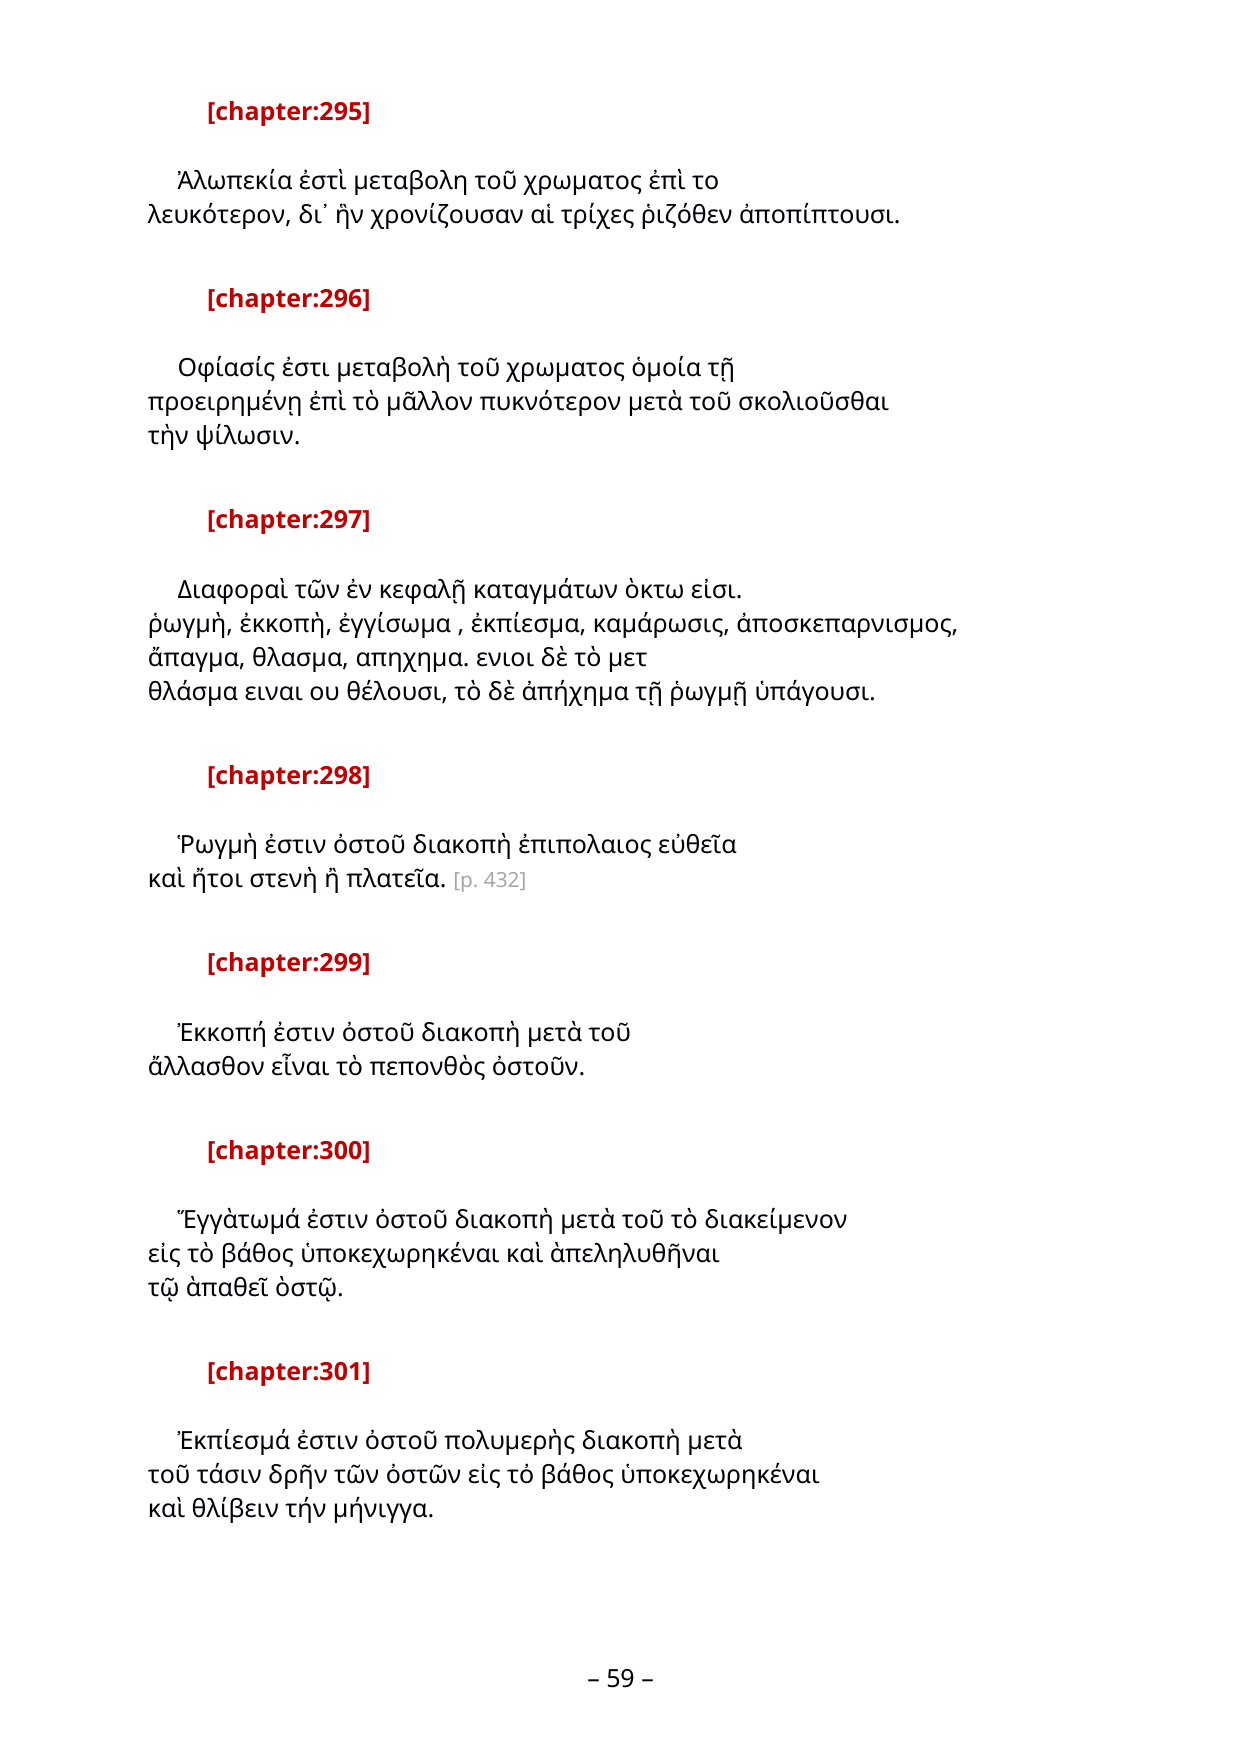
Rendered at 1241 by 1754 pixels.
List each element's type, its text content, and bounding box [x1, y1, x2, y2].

text Ἐκπίεσμά ἐστιν ὀστοῦ πολυμερὴς διακοπὴ μετὰ τοῦ τάσιν δρῆν τῶν ὀστῶν εἰς τὀ βάθος ὑποκεχωρηκέναι καὶ θλίβειν τήν μήνιγγα. [148, 1423, 1092, 1525]
text Ἕγγὰτωμά ἐστιν ὀστοῦ διακοπὴ μετὰ τοῦ τὸ διακείμενον εἰς τὸ βάθος ὑποκεχωρηκέναι καὶ ὰπεληλυθῆναι τῷ ὰπαθεῖ ὸστῷ. [148, 1202, 1092, 1304]
subtitle [chapter:297] [207, 502, 1092, 536]
text Ῥωγμὴ ἐστιν ὀστοῦ διακοπὴ ἐπιπολαιος εὐθεῖα καὶ ἤτοι στενὴ ἢ πλατεῖα. [p. 432] [148, 827, 1092, 895]
text Ἀλωπεκία ἐστὶ μεταβολη τοῦ χρωματος ἐπὶ το λευκότερον, δι᾽ ἣν χρονίζουσαν αἱ τρίχες ῥιζόθεν ἀποπίπτουσι. [148, 162, 1092, 231]
subtitle [chapter:296] [207, 281, 1092, 314]
text Ἐκκοπή ἐστιν ὀστοῦ διακοπὴ μετὰ τοῦ ἄλλασθον εἶναι τὸ πεπονθὸς ὀστοῦν. [148, 1014, 1092, 1082]
subtitle [chapter:298] [207, 757, 1092, 792]
text Διαφοραὶ τῶν ἐν κεφαλῇ καταγμάτων ὸκτω εἰσι. ῥωγμὴ, ἐκκοπὴ, ἐγγίσωμα , ἐκπίεσμα, καμάρωσις, ἀποσκεπαρνισμος, ἄπαγμα, θλασμα, απηχημα. ενιοι δὲ τὸ μετ θλάσμα ειναι ου θέλουσι, τὸ δὲ ἀπήχημα τῇ ῥωγμῇ ὑπάγουσι. [148, 571, 1092, 707]
subtitle [chapter:300] [207, 1132, 1092, 1166]
subtitle [chapter:299] [207, 945, 1092, 979]
subtitle [chapter:295] [207, 93, 1092, 127]
subtitle [chapter:301] [207, 1354, 1092, 1388]
text Οφίασίς ἐστι μεταβολὴ τοῦ χρωματος ὁμοία τῇ προειρημένῃ ἐπὶ τὸ μᾶλλον πυκνότερον μετὰ τοῦ σκολιοῦσθαι τὴν ψίλωσιν. [148, 350, 1092, 452]
